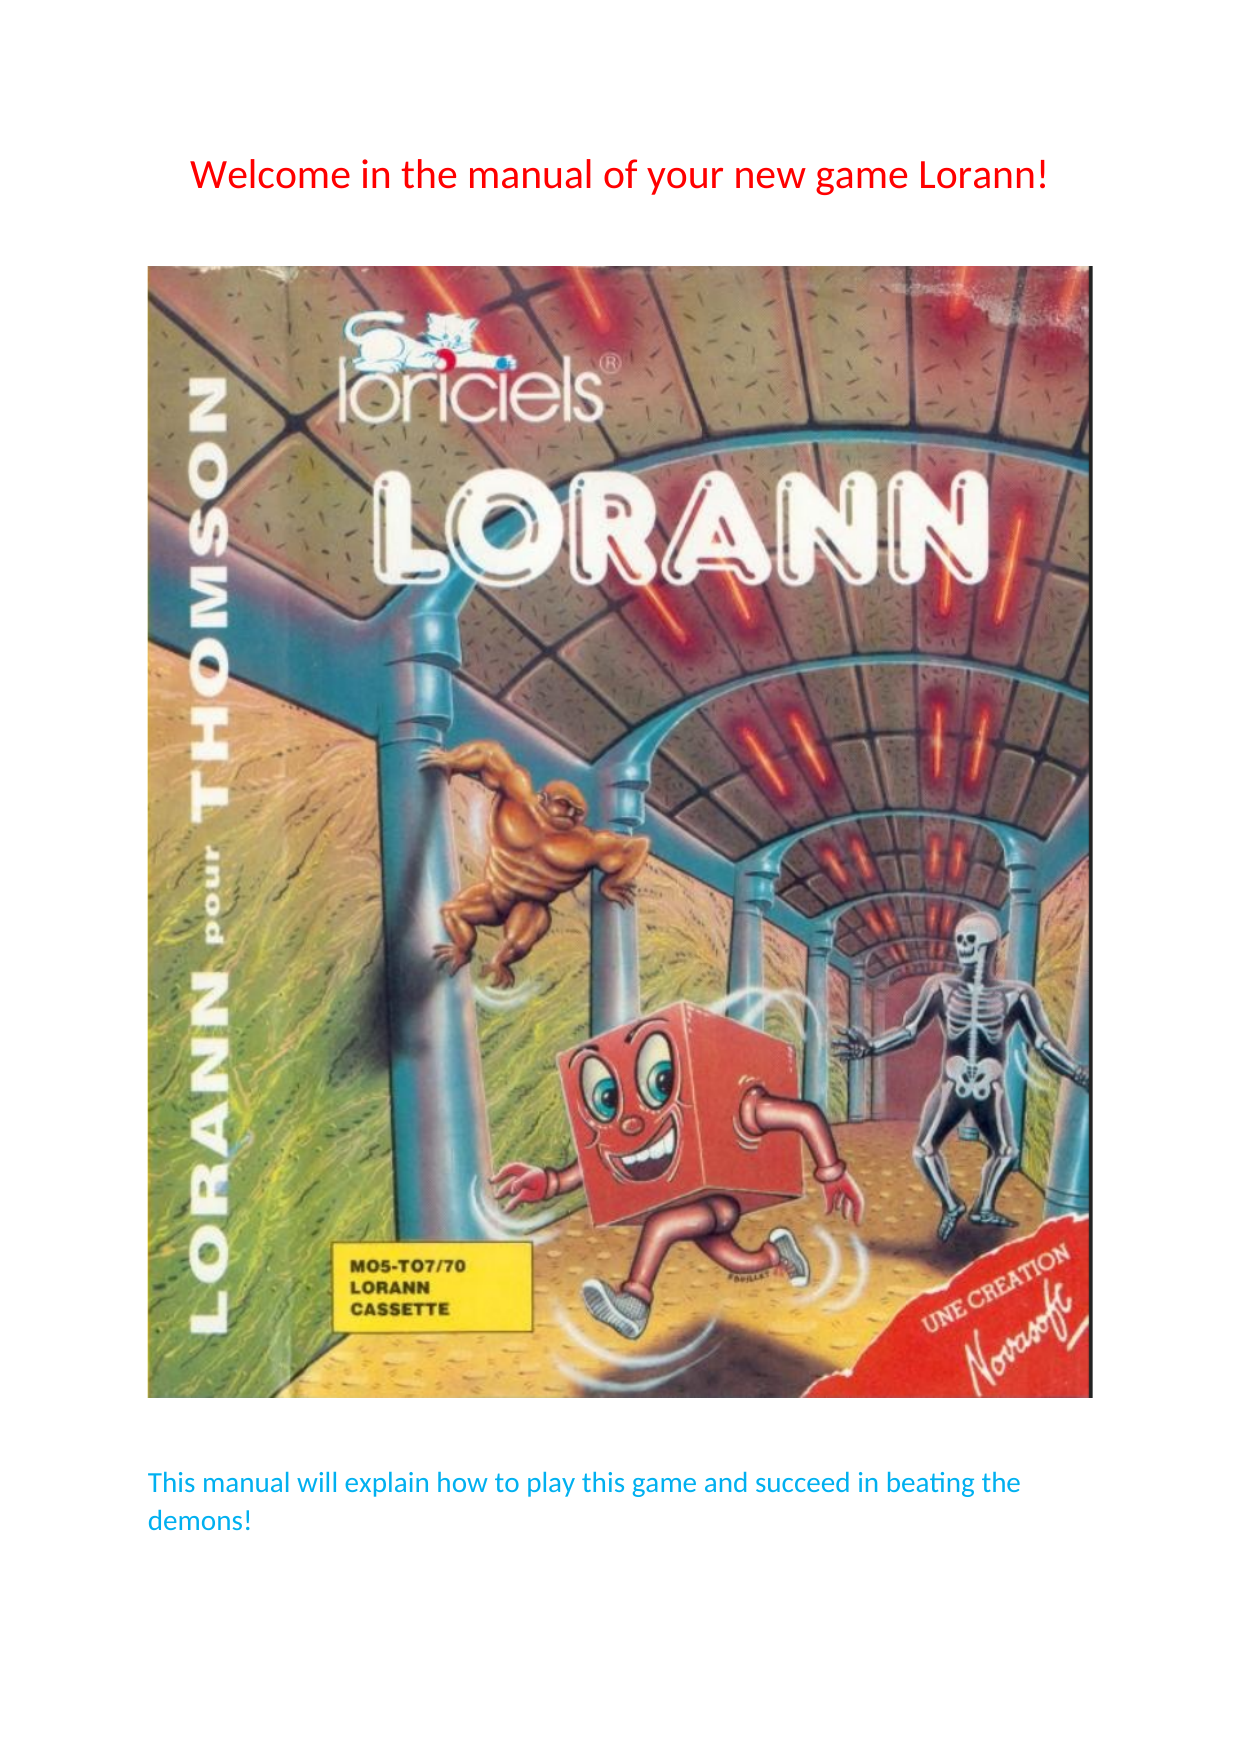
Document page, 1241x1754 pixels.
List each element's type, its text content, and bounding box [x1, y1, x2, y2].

picture [147, 266, 1093, 1398]
text Welcome in the manual of your new game Lorann! [148, 148, 1093, 198]
text This manual will explain how to play this game and succeed in beating the demons! [148, 1464, 1093, 1538]
